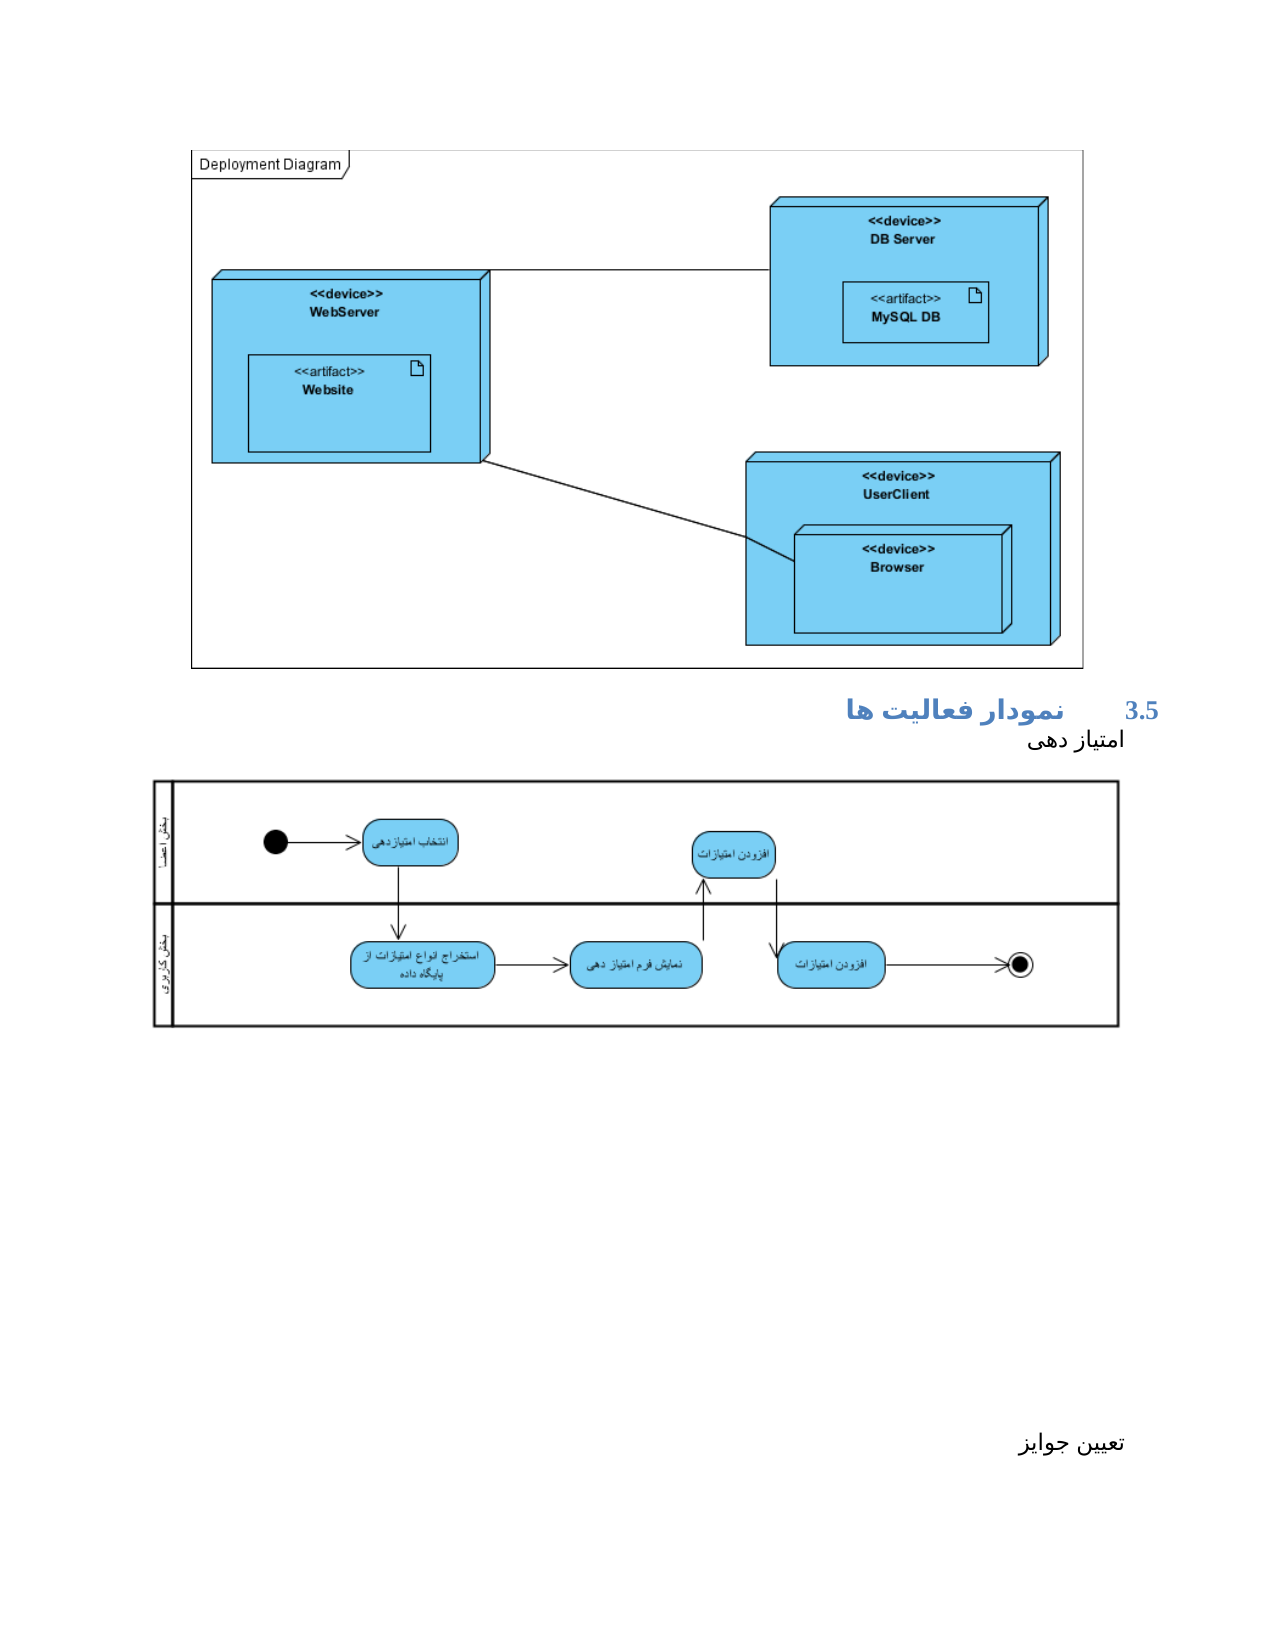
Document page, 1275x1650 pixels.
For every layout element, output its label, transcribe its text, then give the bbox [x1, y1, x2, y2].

picture [191, 150, 1084, 669]
picture [150, 776, 1125, 1033]
text تعیین جوایز [150, 1429, 1125, 1455]
text امتیاز دهی [150, 726, 1125, 752]
subtitle نمودار فعالیت ها [150, 694, 1125, 726]
